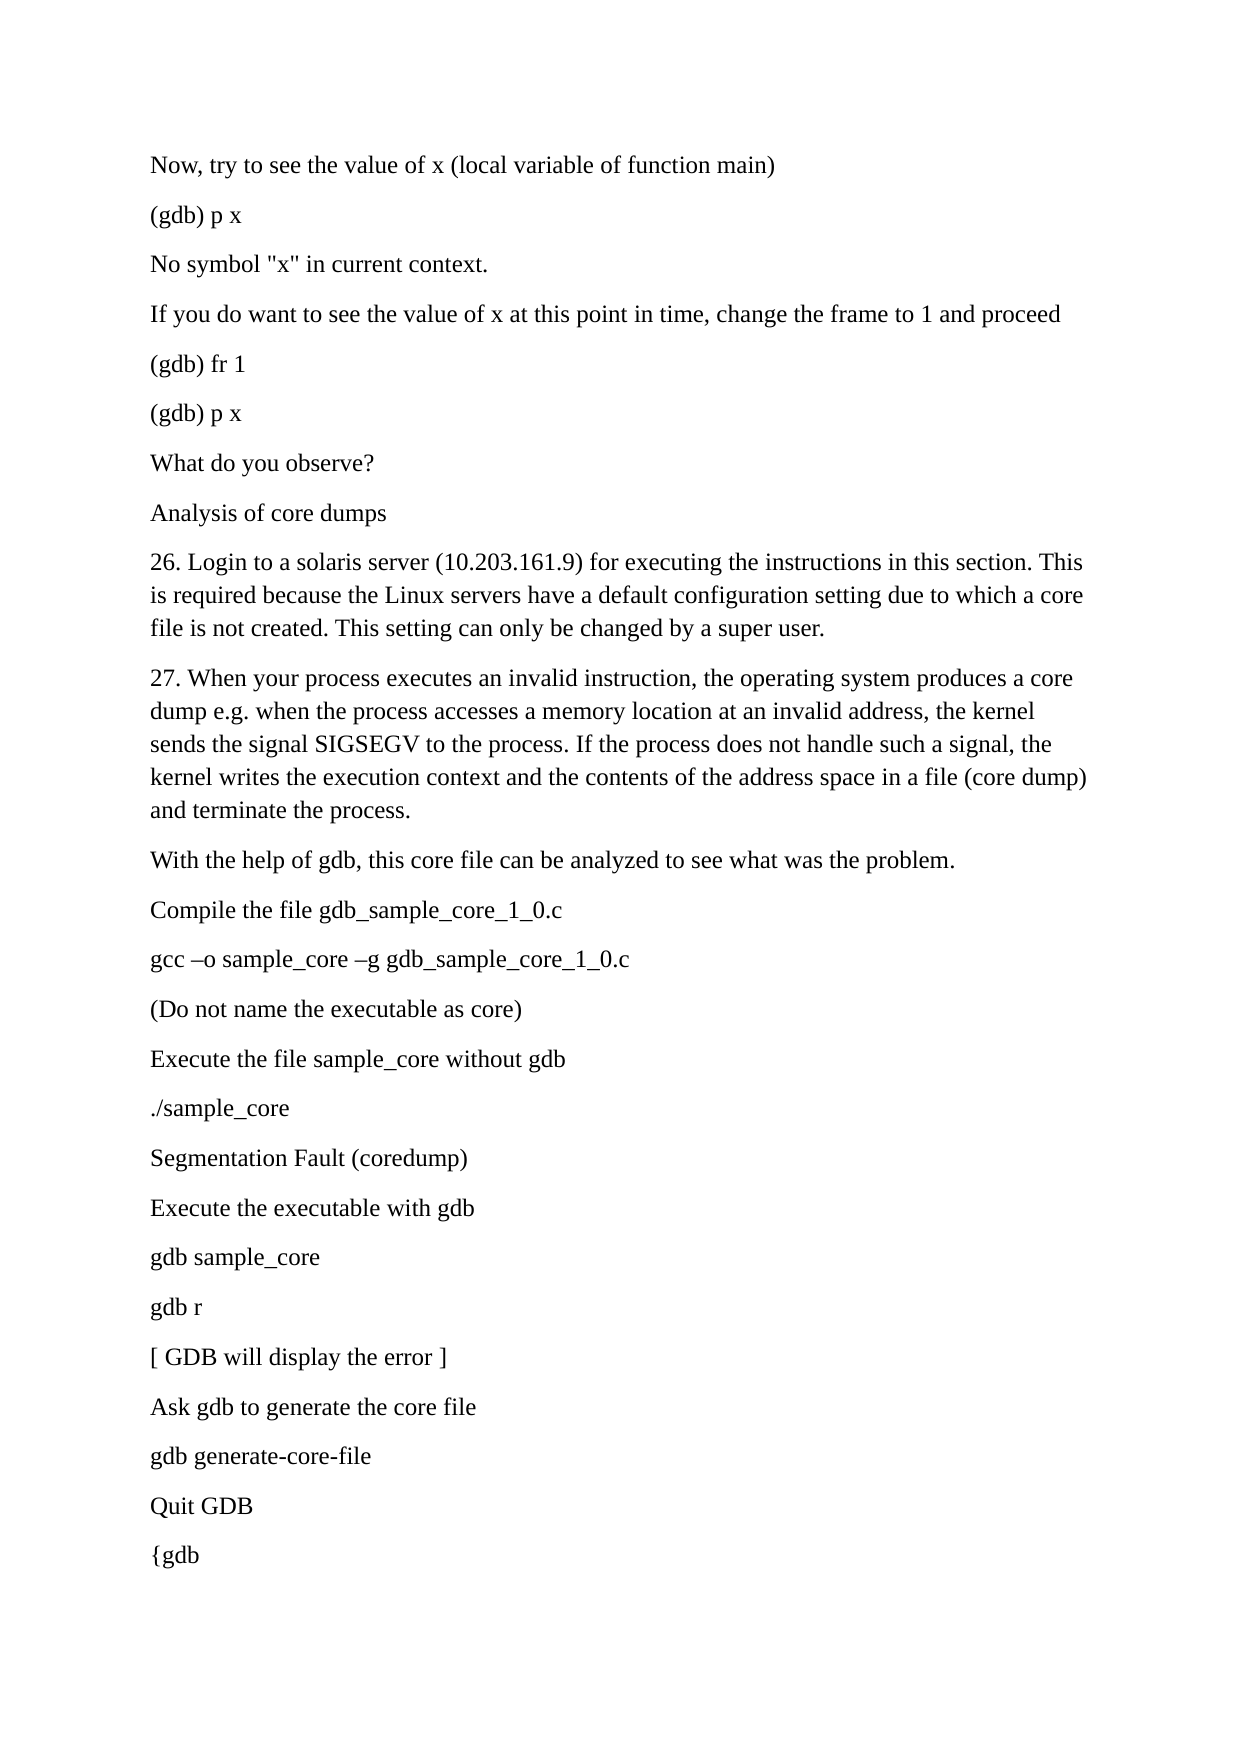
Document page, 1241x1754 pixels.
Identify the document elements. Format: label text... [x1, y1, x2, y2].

text Segmentation Fault (coredump) [150, 1143, 1090, 1172]
text Execute the file sample_core without gdb [150, 1044, 1090, 1072]
text gdb sample_core [150, 1242, 1090, 1271]
text gcc –o sample_core –g gdb_sample_core_1_0.c [150, 944, 1090, 973]
text With the help of gdb, this core file can be analyzed to see what was the problem. [150, 845, 1090, 874]
text Execute the executable with gdb [150, 1193, 1090, 1222]
text ./sample_core [150, 1093, 1090, 1122]
text Quit GDB [150, 1491, 1090, 1520]
text gdb generate-core-file [150, 1441, 1090, 1470]
text Now, try to see the value of x (local variable of function main) [150, 150, 1090, 179]
text What do you observe? [150, 448, 1090, 477]
text No symbol "x" in current context. [150, 249, 1090, 278]
text If you do want to see the value of x at this point in time, change the frame to 1 and proceed [150, 299, 1090, 328]
text Compile the file gdb_sample_core_1_0.c [150, 895, 1090, 923]
text (Do not name the executable as core) [150, 994, 1090, 1023]
text Ask gdb to generate the core file [150, 1392, 1090, 1420]
text 26. Login to a solaris server (10.203.161.9) for executing the instructions in this section. This is required because the Linux servers have a default configuration setting due to which a core file is not created. This setting can only be changed by a super user. [150, 547, 1090, 642]
text gdb r [150, 1292, 1090, 1321]
text Analysis of core dumps [150, 498, 1090, 527]
text (gdb) p x [150, 398, 1090, 427]
text (gdb) p x [150, 200, 1090, 228]
text (gdb) fr 1 [150, 349, 1090, 377]
text 27. When your process executes an invalid instruction, the operating system produces a core dump e.g. when the process accesses a memory location at an invalid address, the kernel sends the signal SIGSEGV to the process. If the process does not handle such a signal, the kernel writes the execution context and the contents of the address space in a file (core dump) and terminate the process. [150, 663, 1090, 824]
text {gdb [150, 1541, 1090, 1569]
text [ GDB will display the error ] [150, 1342, 1090, 1371]
